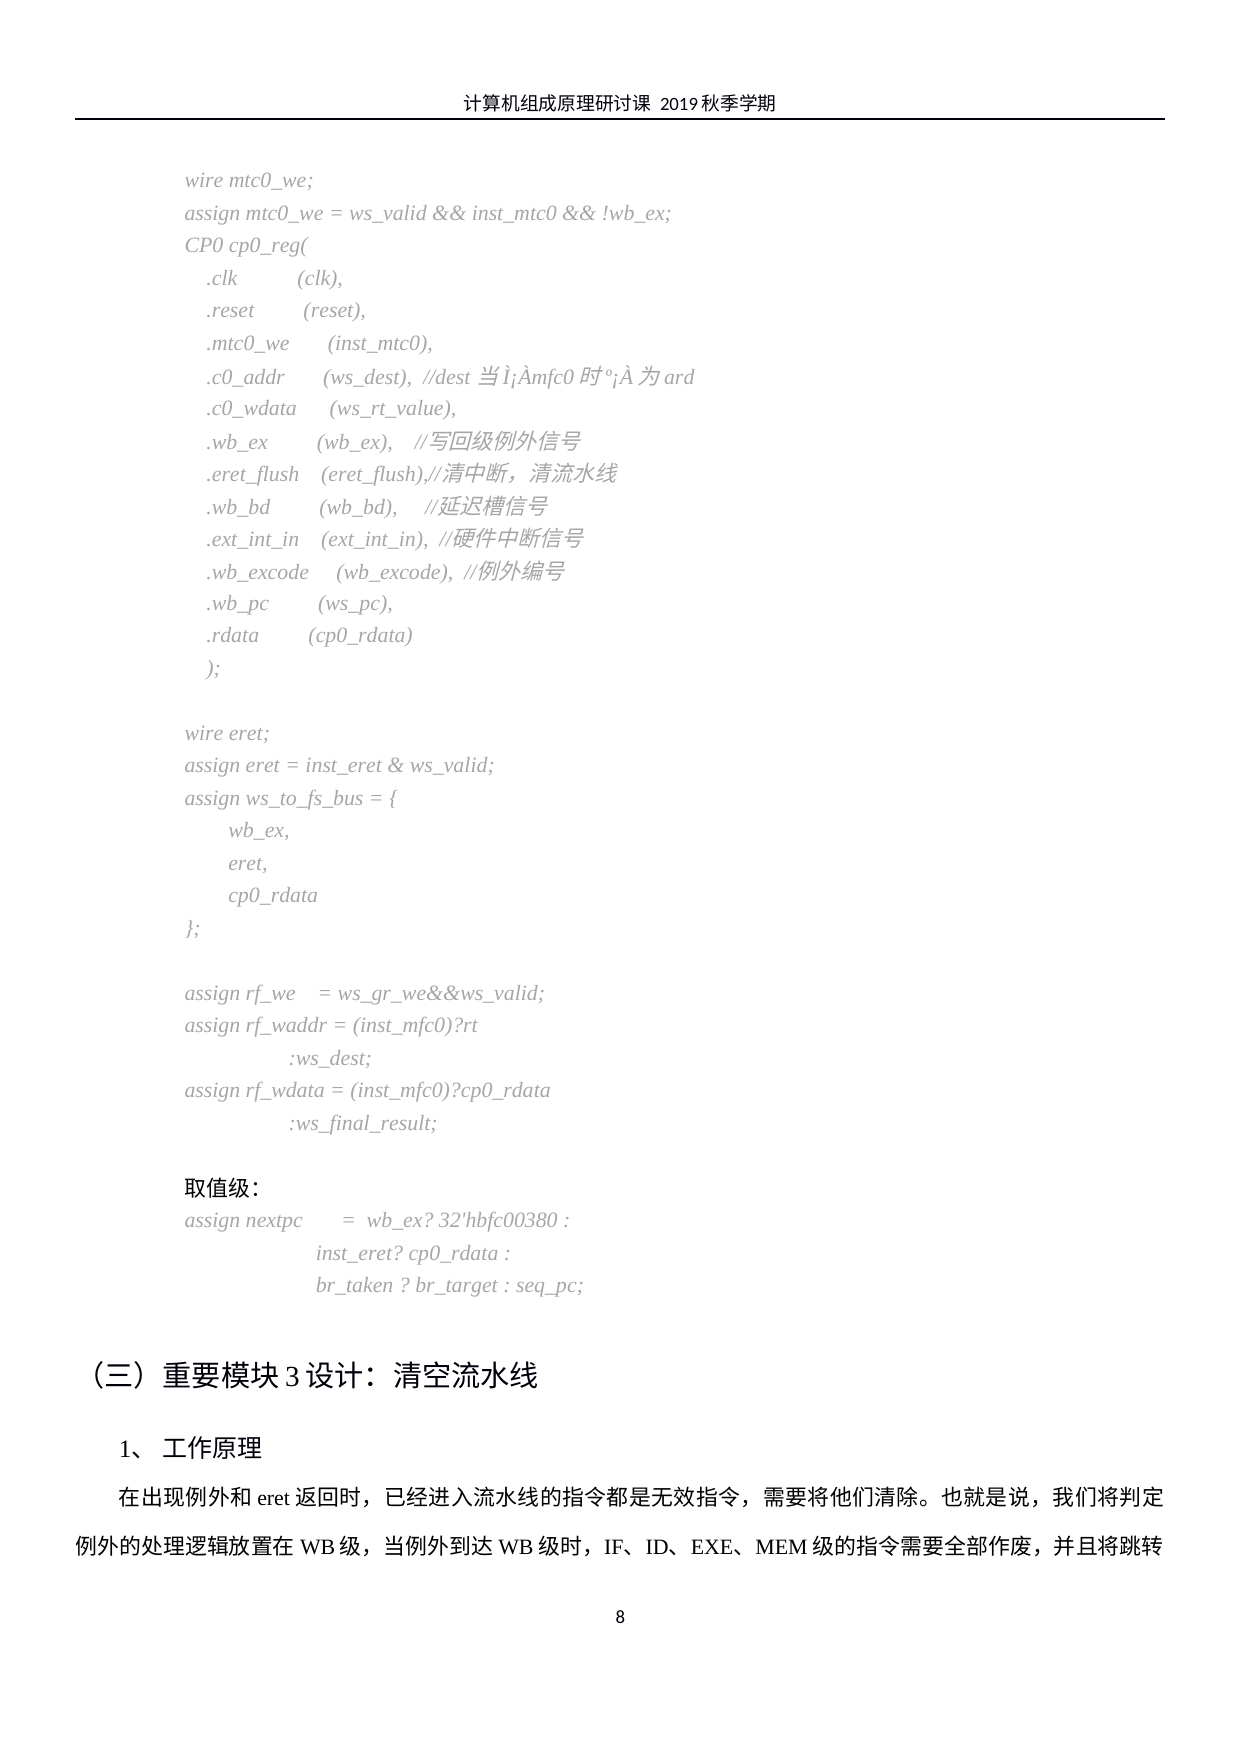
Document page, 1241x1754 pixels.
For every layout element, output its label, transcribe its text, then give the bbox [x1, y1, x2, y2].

list 工作原理 [119, 1414, 1165, 1479]
text :ws_final_result; [184, 1106, 1165, 1138]
text .c0_wdata (ws_rt_value), [184, 391, 1165, 423]
text wire eret; [184, 716, 1165, 748]
text .wb_pc (ws_pc), [184, 586, 1165, 618]
text .wb_ex (wb_ex), //写回级例外信号 [184, 423, 1165, 456]
text .clk (clk), [184, 261, 1165, 293]
text assign rf_we = ws_gr_we&&ws_valid; [184, 976, 1165, 1008]
text assign rf_waddr = (inst_mfc0)?rt [184, 1008, 1165, 1041]
text eret, [184, 846, 1165, 878]
text .wb_bd (wb_bd), //延迟槽信号 [184, 488, 1165, 521]
text .ext_int_in (ext_int_in), //硬件中断信号 [184, 521, 1165, 553]
text wb_ex, [184, 813, 1165, 846]
text assign rf_wdata = (inst_mfc0)?cp0_rdata [184, 1073, 1165, 1106]
text br_taken ? br_target : seq_pc; [184, 1268, 1165, 1301]
text .c0_addr (ws_dest), //dest 当Ì¡Àmfc0时º¡À为ard [184, 358, 1165, 391]
text （三）重要模块3设计：清空流水线 [75, 1341, 1165, 1406]
text assign mtc0_we = ws_valid && inst_mtc0 && !wb_ex; [184, 196, 1165, 228]
text .rdata (cp0_rdata) [184, 618, 1165, 651]
text .eret_flush (eret_flush),//清中断，清流水线 [184, 456, 1165, 488]
text CP0 cp0_reg( [184, 228, 1165, 261]
text 取值级： [184, 1171, 1165, 1203]
text :ws_dest; [184, 1041, 1165, 1073]
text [75, 1479, 1165, 1561]
text wire mtc0_we; [184, 163, 1165, 196]
text assign ws_to_fs_bus = { [184, 781, 1165, 813]
text }; [184, 911, 1165, 943]
text cp0_rdata [184, 878, 1165, 911]
text inst_eret? cp0_rdata : [184, 1236, 1165, 1268]
text .mtc0_we (inst_mtc0), [184, 326, 1165, 358]
text .reset (reset), [184, 293, 1165, 326]
text assign eret = inst_eret & ws_valid; [184, 748, 1165, 781]
text .wb_excode (wb_excode), //例外编号 [184, 553, 1165, 586]
text ); [184, 651, 1165, 683]
text assign nextpc = wb_ex? 32'hbfc00380 : [184, 1203, 1165, 1236]
